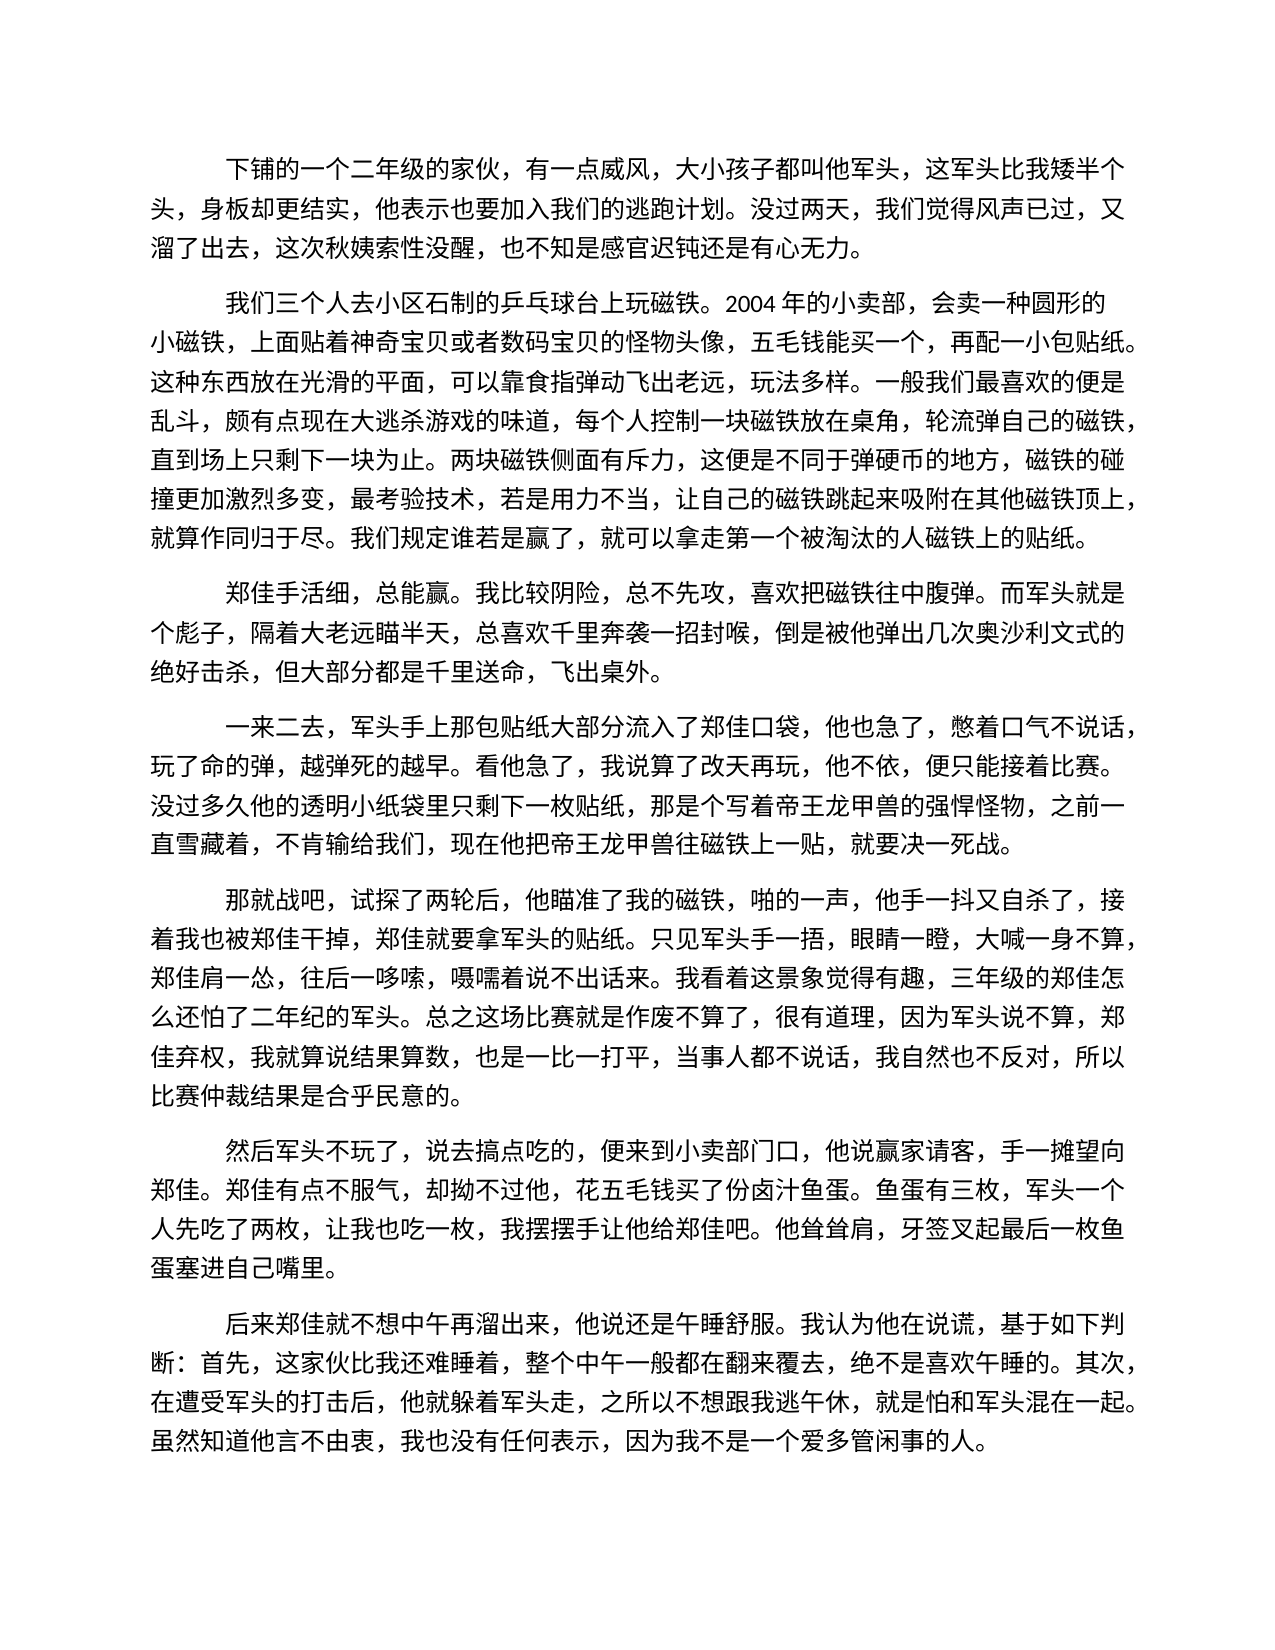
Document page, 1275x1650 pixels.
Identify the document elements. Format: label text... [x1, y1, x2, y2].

text 一来二去，军头手上那包贴纸大部分流入了郑佳口袋，他也急了，憋着口气不说话，玩了命的弹，越弹死的越早。看他急了，我说算了改天再玩，他不依，便只能接着比赛。没过多久他的透明小纸袋里只剩下一枚贴纸，那是个写着帝王龙甲兽的强悍怪物，之前一直雪藏着，不肯输给我们，现在他把帝王龙甲兽往磁铁上一贴，就要决一死战。 [150, 708, 1125, 861]
text 下铺的一个二年级的家伙，有一点威风，大小孩子都叫他军头，这军头比我矮半个头，身板却更结实，他表示也要加入我们的逃跑计划。没过两天，我们觉得风声已过，又溜了出去，这次秋姨索性没醒，也不知是感官迟钝还是有心无力。 [150, 150, 1125, 264]
text 郑佳手活细，总能赢。我比较阴险，总不先攻，喜欢把磁铁往中腹弹。而军头就是个彪子，隔着大老远瞄半天，总喜欢千里奔袭一招封喉，倒是被他弹出几次奥沙利文式的绝好击杀，但大部分都是千里送命，飞出桌外。 [150, 574, 1125, 688]
text 我们三个人去小区石制的乒乓球台上玩磁铁。2004年的小卖部，会卖一种圆形的小磁铁，上面贴着神奇宝贝或者数码宝贝的怪物头像，五毛钱能买一个，再配一小包贴纸。这种东西放在光滑的平面，可以靠食指弹动飞出老远，玩法多样。一般我们最喜欢的便是乱斗，颇有点现在大逃杀游戏的味道，每个人控制一块磁铁放在桌角，轮流弹自己的磁铁，直到场上只剩下一块为止。两块磁铁侧面有斥力，这便是不同于弹硬币的地方，磁铁的碰撞更加激烈多变，最考验技术，若是用力不当，让自己的磁铁跳起来吸附在其他磁铁顶上，就算作同归于尽。我们规定谁若是赢了，就可以拿走第一个被淘汰的人磁铁上的贴纸。 [150, 284, 1125, 554]
text 然后军头不玩了，说去搞点吃的，便来到小卖部门口，他说赢家请客，手一摊望向郑佳。郑佳有点不服气，却拗不过他，花五毛钱买了份卤汁鱼蛋。鱼蛋有三枚，军头一个人先吃了两枚，让我也吃一枚，我摆摆手让他给郑佳吧。他耸耸肩，牙签叉起最后一枚鱼蛋塞进自己嘴里。 [150, 1132, 1125, 1285]
text 那就战吧，试探了两轮后，他瞄准了我的磁铁，啪的一声，他手一抖又自杀了，接着我也被郑佳干掉，郑佳就要拿军头的贴纸。只见军头手一捂，眼睛一瞪，大喊一身不算，郑佳肩一怂，往后一哆嗦，嗫嚅着说不出话来。我看着这景象觉得有趣，三年级的郑佳怎么还怕了二年纪的军头。总之这场比赛就是作废不算了，很有道理，因为军头说不算，郑佳弃权，我就算说结果算数，也是一比一打平，当事人都不说话，我自然也不反对，所以比赛仲裁结果是合乎民意的。 [150, 881, 1125, 1112]
text 后来郑佳就不想中午再溜出来，他说还是午睡舒服。我认为他在说谎，基于如下判断：首先，这家伙比我还难睡着，整个中午一般都在翻来覆去，绝不是喜欢午睡的。其次，在遭受军头的打击后，他就躲着军头走，之所以不想跟我逃午休，就是怕和军头混在一起。虽然知道他言不由衷，我也没有任何表示，因为我不是一个爱多管闲事的人。 [150, 1305, 1125, 1458]
